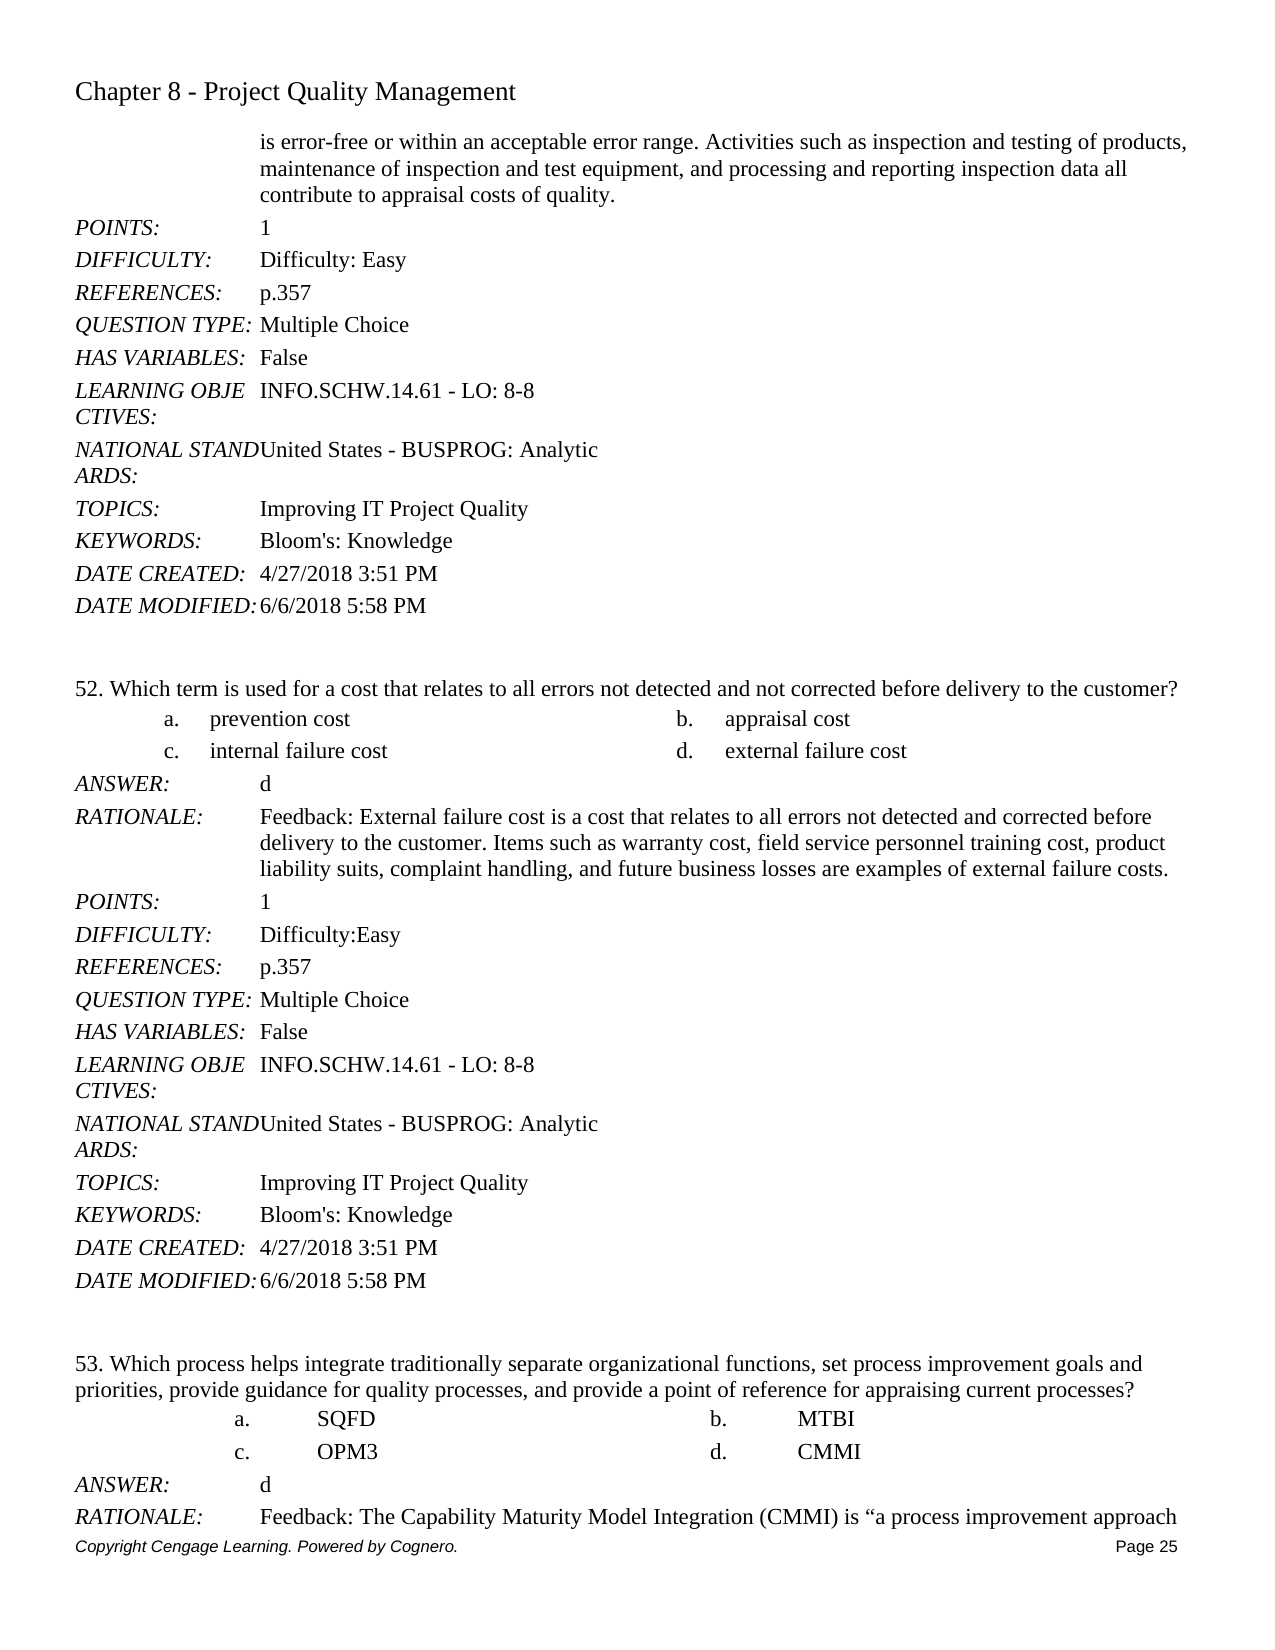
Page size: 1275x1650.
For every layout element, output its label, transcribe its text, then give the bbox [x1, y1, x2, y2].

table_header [75, 125, 1200, 648]
table_header 52. Which term is used for a cost that relates to all errors not detected and not corrected before delivery to the customer? [75, 675, 1200, 1323]
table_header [75, 1350, 1200, 1533]
